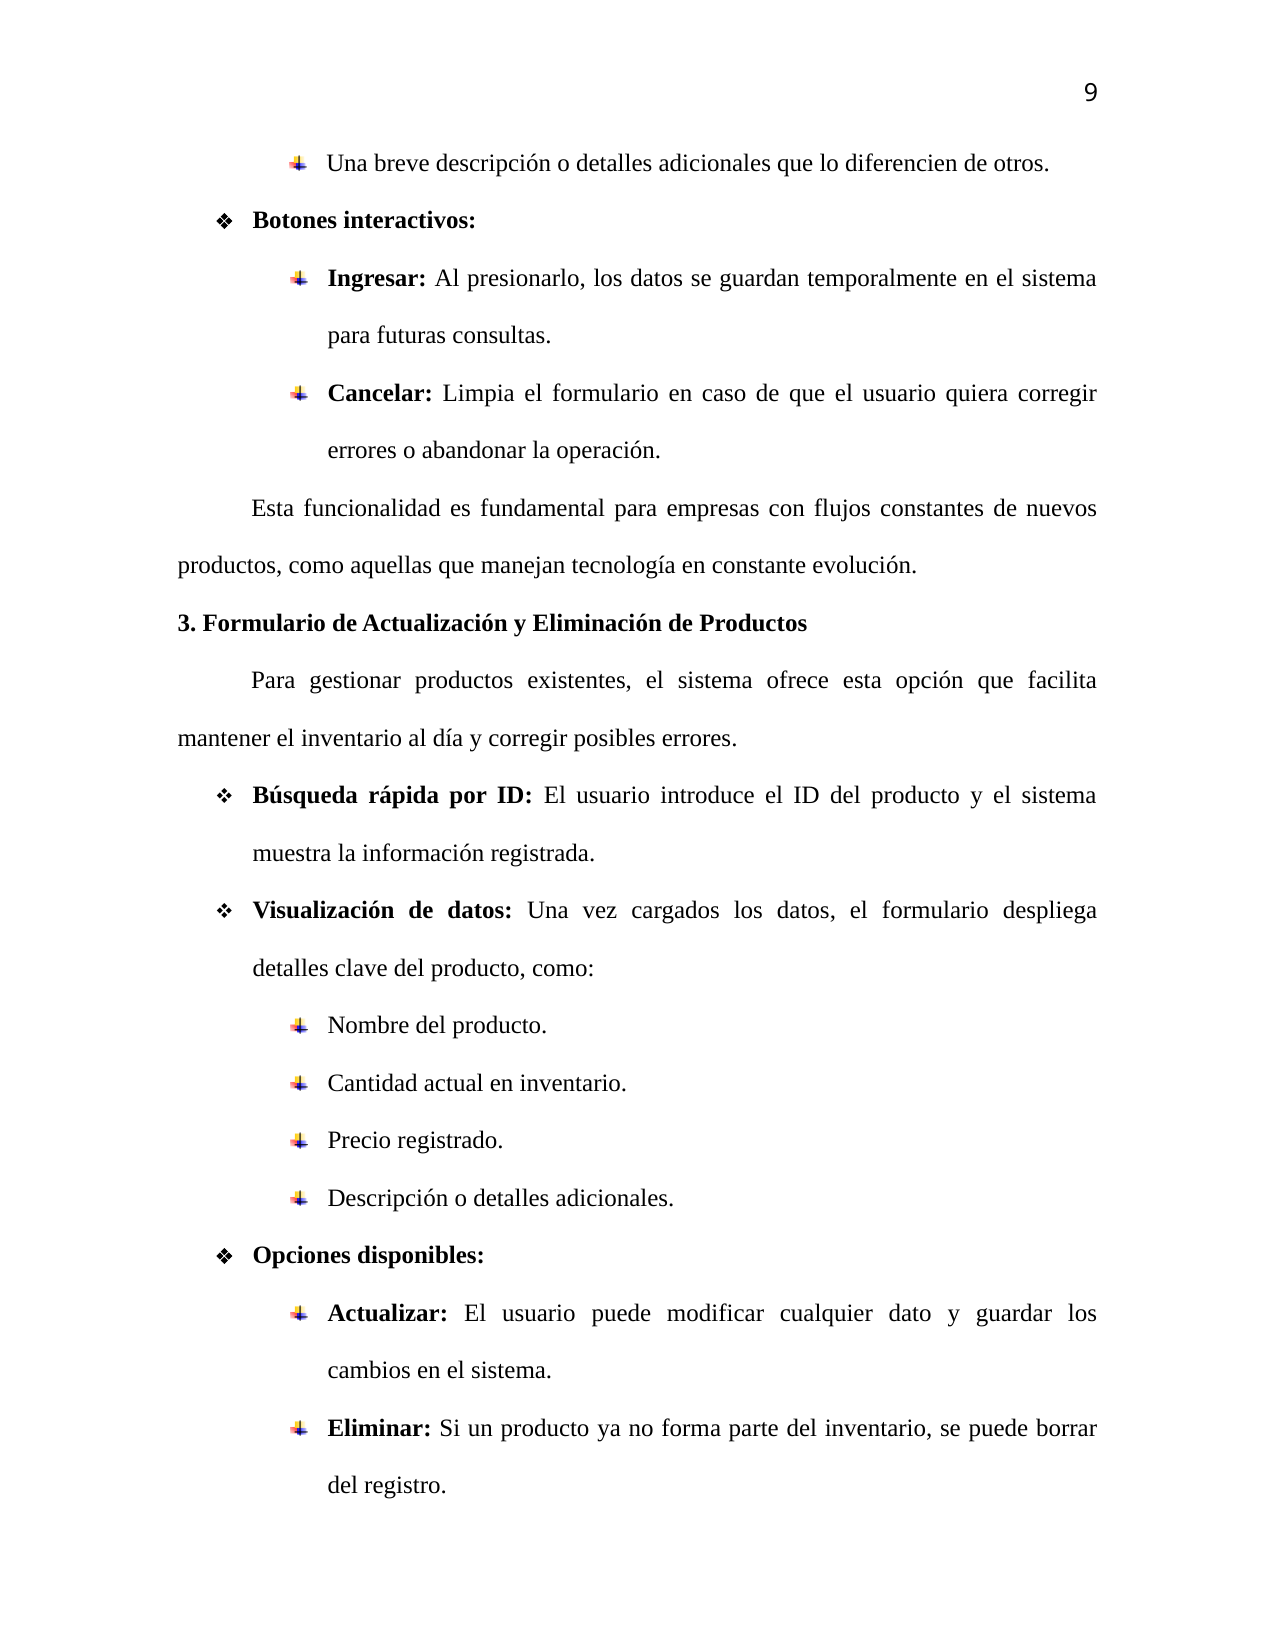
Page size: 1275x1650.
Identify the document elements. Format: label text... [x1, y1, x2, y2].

list Actualizar: El usuario puede modificar cualquier dato y guardar los cambios en el sistema. [290, 1298, 1098, 1384]
list Descripción o detalles adicionales. [290, 1183, 1098, 1211]
list Cancelar: Limpia el formulario en caso de que el usuario quiera corregir errores o abandonar la operación. [290, 378, 1098, 464]
list Nombre del producto. [290, 1010, 1098, 1039]
list Botones interactivos: [215, 205, 1098, 234]
picture [290, 1304, 308, 1321]
picture [290, 384, 308, 401]
list Ingresar: Al presionarlo, los datos se guardan temporalmente en el sistema para futuras consultas. [290, 263, 1098, 349]
list Una breve descripción o detalles adicionales que lo diferencien de otros. [288, 148, 1098, 176]
text 3. Formulario de Actualización y Eliminación de Productos [177, 608, 1098, 636]
list Cantidad actual en inventario. [290, 1068, 1098, 1096]
picture [290, 1419, 308, 1436]
list Precio registrado. [290, 1125, 1098, 1154]
picture [290, 1189, 308, 1206]
list Visualización de datos: Una vez cargados los datos, el formulario despliega detalles clave del producto, como: [215, 895, 1098, 981]
text Para gestionar productos existentes, el sistema ofrece esta opción que facilita mantener el inventario al día y corregir posibles errores. [177, 665, 1098, 751]
picture [290, 269, 308, 286]
text Esta funcionalidad es fundamental para empresas con flujos constantes de nuevos productos, como aquellas que manejan tecnología en constante evolución. [177, 493, 1098, 579]
list Eliminar: Si un producto ya no forma parte del inventario, se puede borrar del registro. [290, 1413, 1098, 1499]
picture [289, 154, 307, 171]
picture [290, 1074, 308, 1091]
list Opciones disponibles: [215, 1240, 1098, 1269]
picture [290, 1016, 308, 1034]
picture [290, 1131, 308, 1149]
list Búsqueda rápida por ID: El usuario introduce el ID del producto y el sistema muestra la información registrada. [215, 780, 1098, 866]
